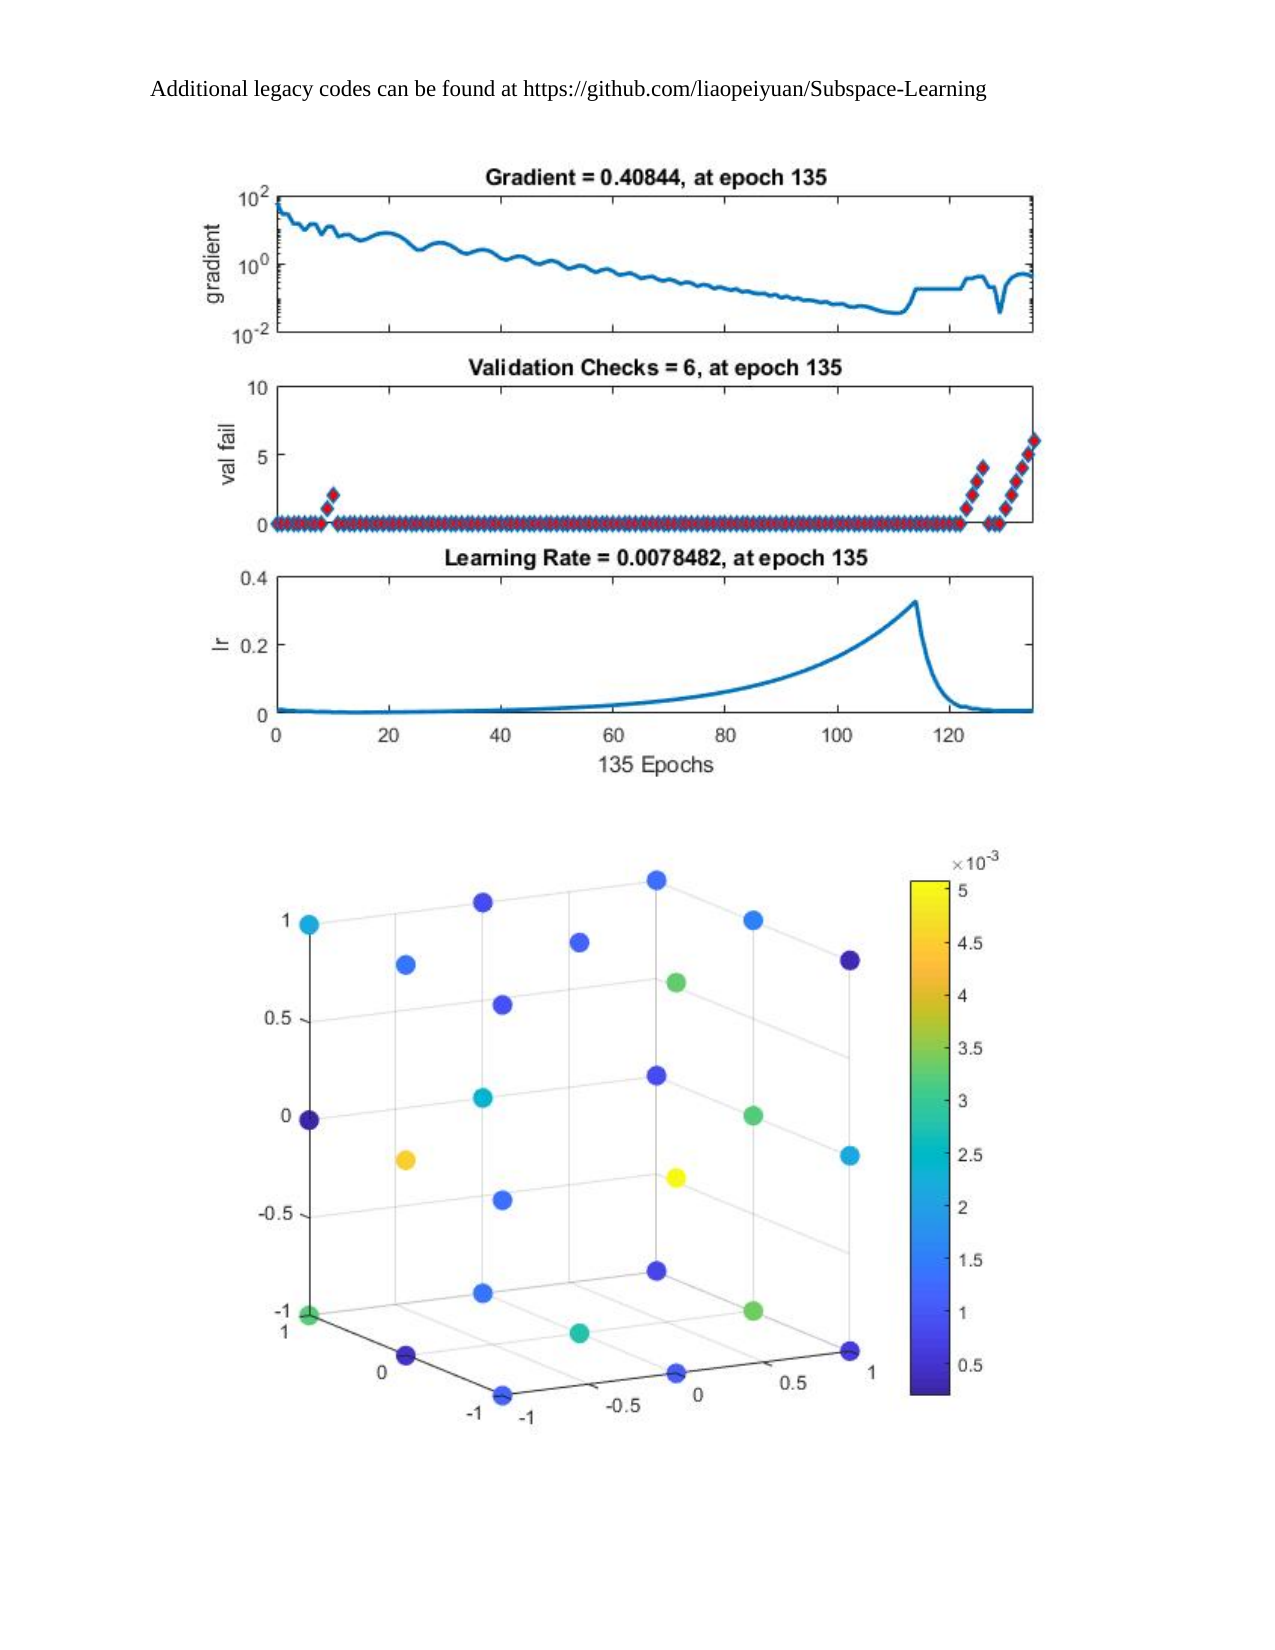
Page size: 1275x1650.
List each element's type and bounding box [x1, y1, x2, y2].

picture [218, 835, 1054, 1460]
picture [150, 150, 1122, 779]
